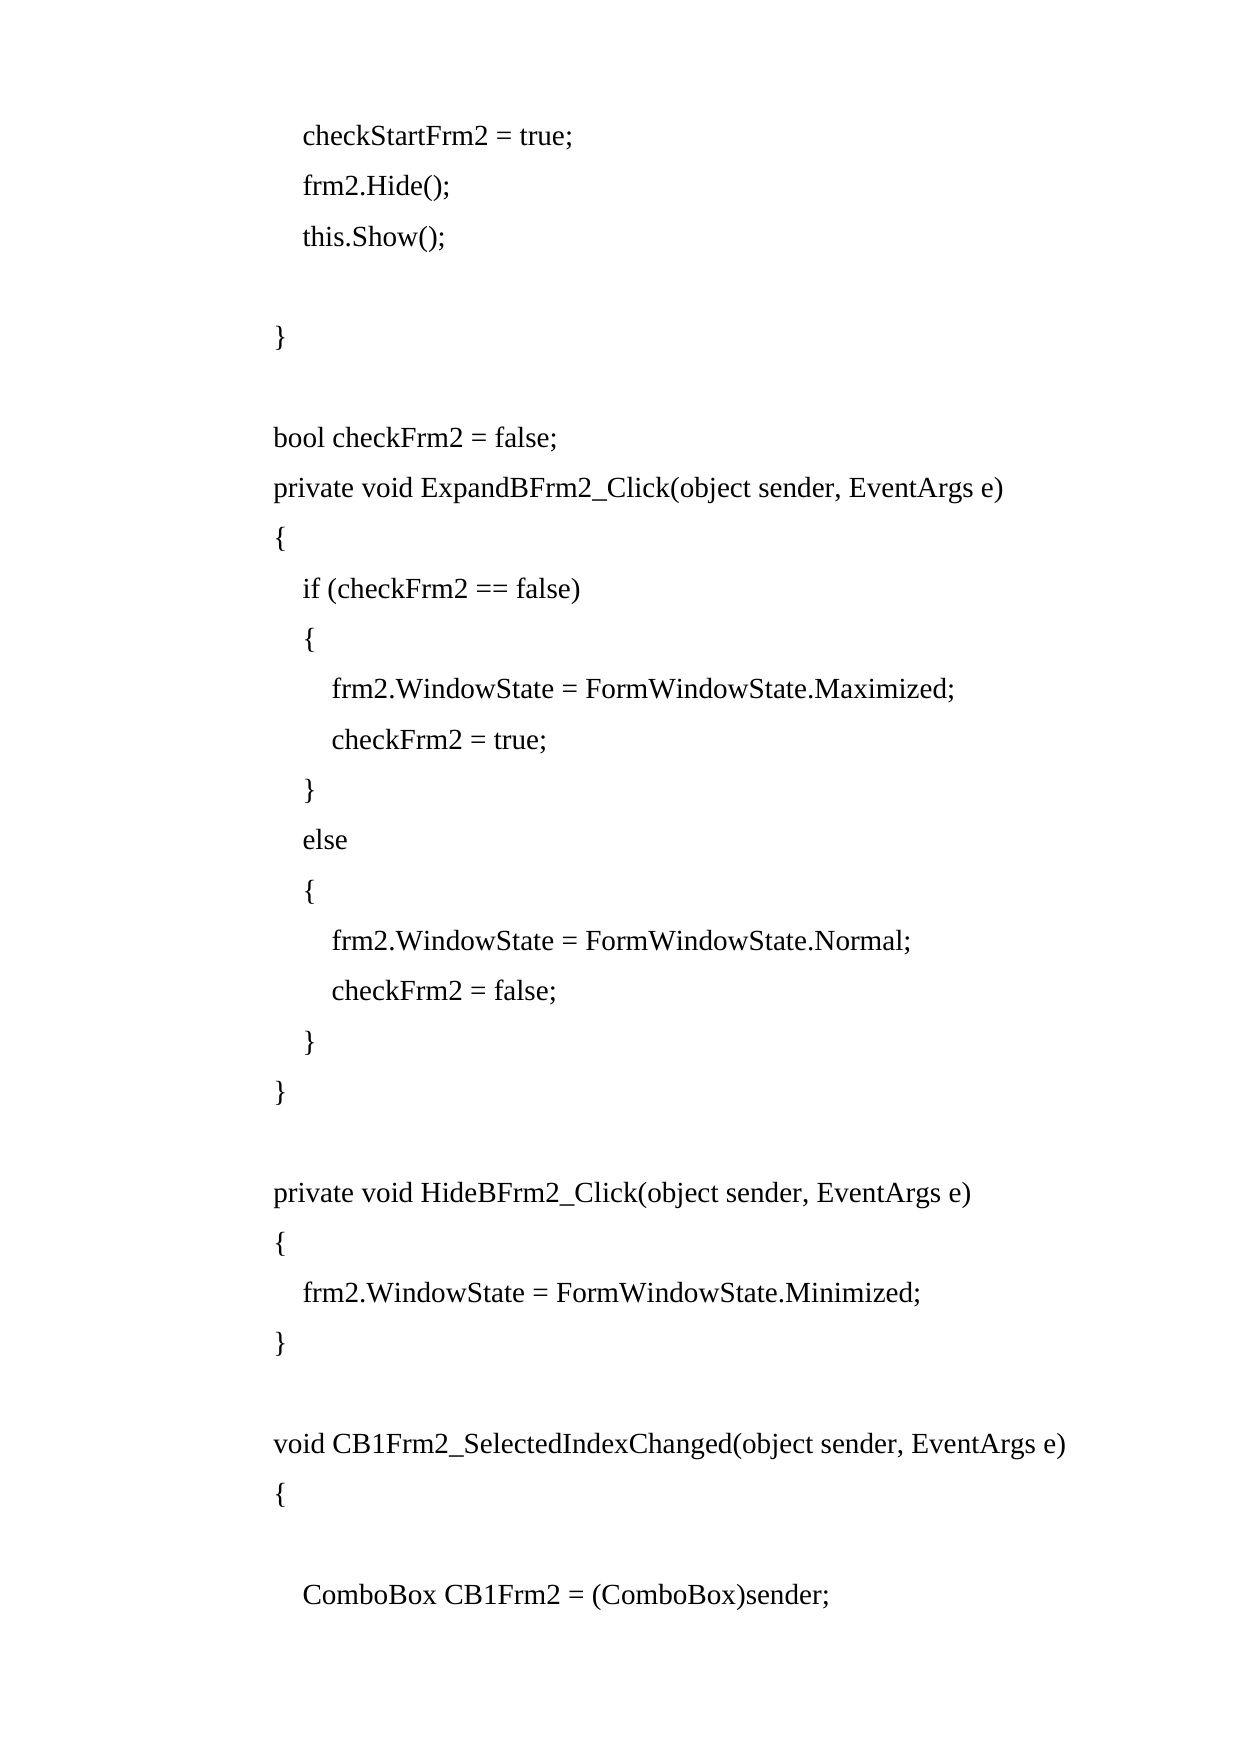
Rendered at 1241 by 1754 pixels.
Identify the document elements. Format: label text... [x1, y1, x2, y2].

text bool checkFrm2 = false; [215, 420, 1152, 453]
text } [215, 319, 1152, 353]
text frm2.Hide(); [215, 168, 1152, 202]
text checkStartFrm2 = true; [215, 118, 1152, 152]
text { [215, 521, 1152, 554]
text { [215, 621, 1152, 655]
text } [215, 772, 1152, 806]
text private void ExpandBFrm2_Click(object sender, EventArgs e) [215, 470, 1152, 504]
text private void HideBFrm2_Click(object sender, EventArgs e) [215, 1175, 1152, 1208]
text if (checkFrm2 == false) [215, 571, 1152, 604]
text { [215, 1477, 1152, 1510]
text void CB1Frm2_SelectedIndexChanged(object sender, EventArgs e) [215, 1426, 1152, 1460]
text else [215, 822, 1152, 856]
text this.Show(); [215, 219, 1152, 252]
text frm2.WindowState = FormWindowState.Normal; [215, 923, 1152, 957]
text frm2.WindowState = FormWindowState.Maximized; [215, 672, 1152, 705]
text } [215, 1326, 1152, 1359]
text checkFrm2 = false; [215, 973, 1152, 1007]
text } [215, 1024, 1152, 1057]
text { [215, 1225, 1152, 1258]
text frm2.WindowState = FormWindowState.Minimized; [215, 1275, 1152, 1309]
text { [215, 873, 1152, 906]
text } [215, 1074, 1152, 1108]
text checkFrm2 = true; [215, 722, 1152, 755]
text ComboBox CB1Frm2 = (ComboBox)sender; [215, 1577, 1152, 1611]
